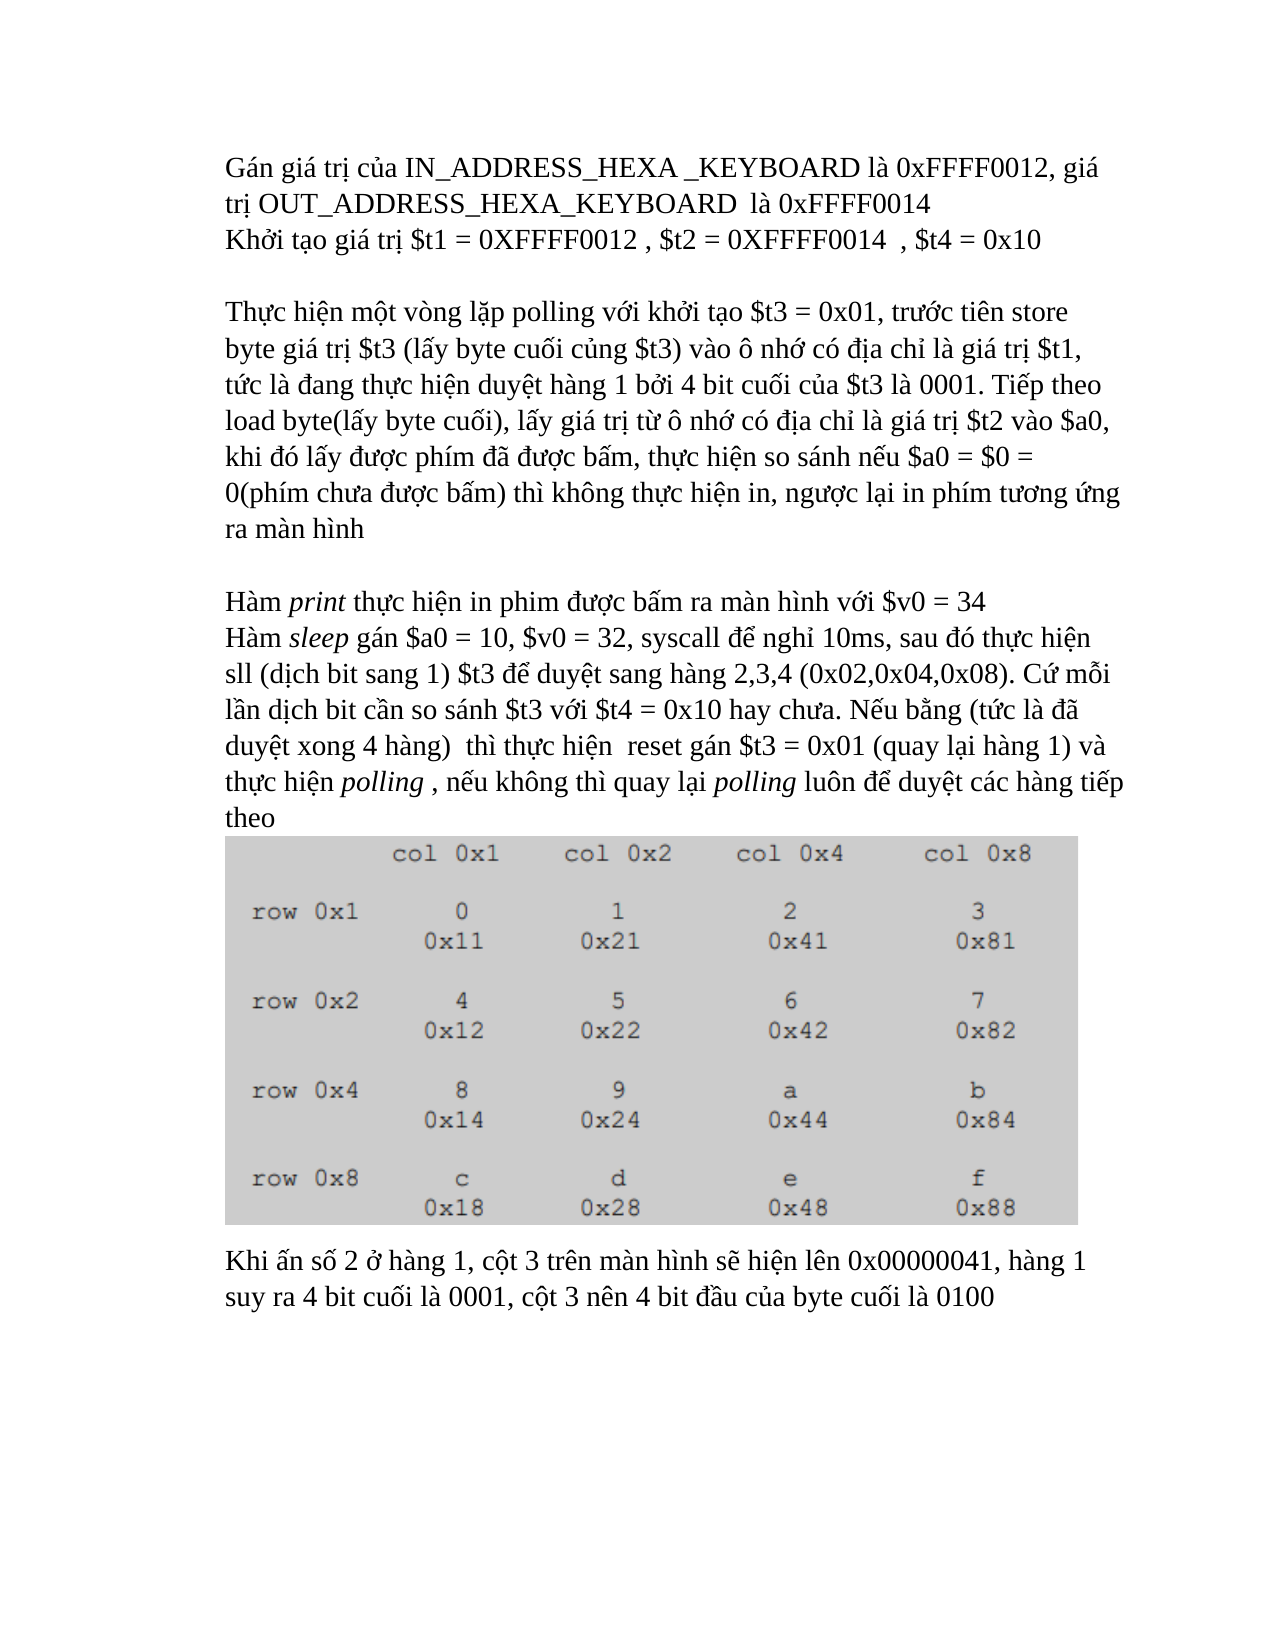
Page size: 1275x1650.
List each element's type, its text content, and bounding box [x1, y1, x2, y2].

list Khởi tạo giá trị $t1 = 0XFFFF0012 , $t2 = 0XFFFF0014 , $t4 = 0x10 [225, 222, 1125, 256]
picture [225, 836, 1079, 1225]
list Hàm sleep gán $a0 = 10, $v0 = 32, syscall để nghỉ 10ms, sau đó thực hiện sll (dịch bit sang 1) $t3 để duyệt sang hàng 2,3,4 (0x02,0x04,0x08). Cứ mỗi lần dịch bit cần so sánh $t3 với $t4 = 0x10 hay chưa. Nếu bằng (tức là đã duyệt xong 4 hàng) thì thực hiện reset gán $t3 = 0x01 (quay lại hàng 1) và thực hiện polling , nếu không thì quay lại polling luôn để duyệt các hàng tiếp theo [225, 620, 1125, 834]
text Khi ấn số 2 ở hàng 1, cột 3 trên màn hình sẽ hiện lên 0x00000041, hàng 1 suy ra 4 bit cuối là 0001, cột 3 nên 4 bit đầu của byte cuối là 0100 [225, 1243, 1125, 1313]
list Gán giá trị của IN_ADDRESS_HEXA _KEYBOARD là 0xFFFF0012, giá trị OUT_ADDRESS_HEXA_KEYBOARD là 0xFFFF0014 [225, 150, 1125, 220]
list Thực hiện một vòng lặp polling với khởi tạo $t3 = 0x01, trước tiên store byte giá trị $t3 (lấy byte cuối củng $t3) vào ô nhớ có địa chỉ là giá trị $t1, tức là đang thực hiện duyệt hàng 1 bởi 4 bit cuối của $t3 là 0001. Tiếp theo load byte(lấy byte cuối), lấy giá trị từ ô nhớ có địa chỉ là giá trị $t2 vào $a0, khi đó lấy được phím đã được bấm, thực hiện so sánh nếu $a0 = $0 = 0(phím chưa được bấm) thì không thực hiện in, ngược lại in phím tương ứng ra màn hình [225, 294, 1125, 545]
list Hàm print thực hiện in phim được bấm ra màn hình với $v0 = 34 [225, 584, 1125, 617]
